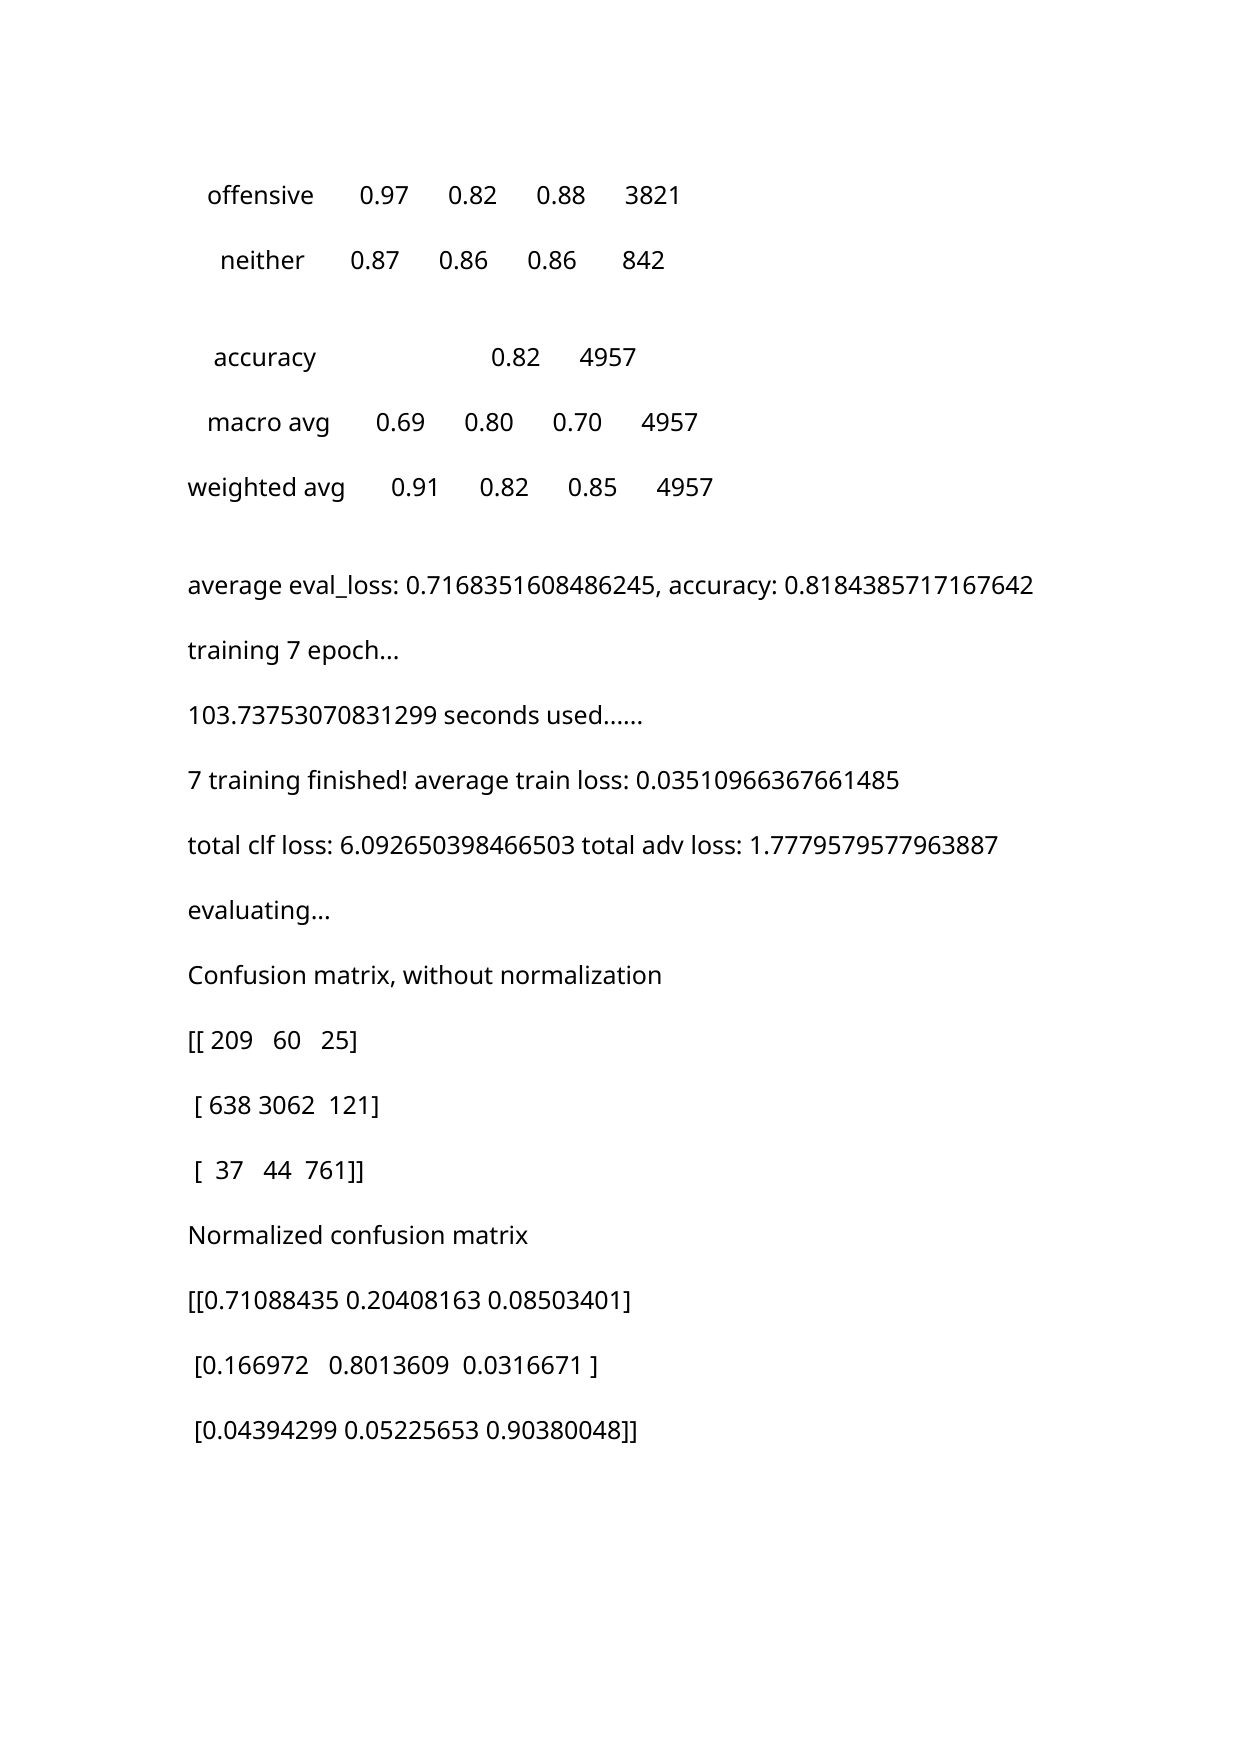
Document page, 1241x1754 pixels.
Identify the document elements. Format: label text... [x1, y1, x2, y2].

text average eval_loss: 0.7168351608486245, accuracy: 0.8184385717167642 [187, 552, 1053, 617]
text training 7 epoch... [187, 617, 1053, 682]
text macro avg 0.69 0.80 0.70 4957 [187, 389, 1053, 454]
text [[0.71088435 0.20408163 0.08503401] [187, 1267, 1053, 1332]
text [ 638 3062 121] [187, 1072, 1053, 1137]
text [0.04394299 0.05225653 0.90380048]] [187, 1397, 1053, 1462]
text total clf loss: 6.092650398466503 total adv loss: 1.7779579577963887 [187, 812, 1053, 877]
text offensive 0.97 0.82 0.88 3821 [187, 162, 1053, 227]
text accuracy 0.82 4957 [187, 324, 1053, 389]
text Normalized confusion matrix [187, 1202, 1053, 1267]
text Confusion matrix, without normalization [187, 942, 1053, 1007]
text [[ 209 60 25] [187, 1007, 1053, 1072]
text evaluating... [187, 877, 1053, 942]
text neither 0.87 0.86 0.86 842 [187, 227, 1053, 292]
text [ 37 44 761]] [187, 1137, 1053, 1202]
text weighted avg 0.91 0.82 0.85 4957 [187, 454, 1053, 519]
text [0.166972 0.8013609 0.0316671 ] [187, 1332, 1053, 1397]
text 103.73753070831299 seconds used...... [187, 682, 1053, 747]
text 7 training finished! average train loss: 0.03510966367661485 [187, 747, 1053, 812]
